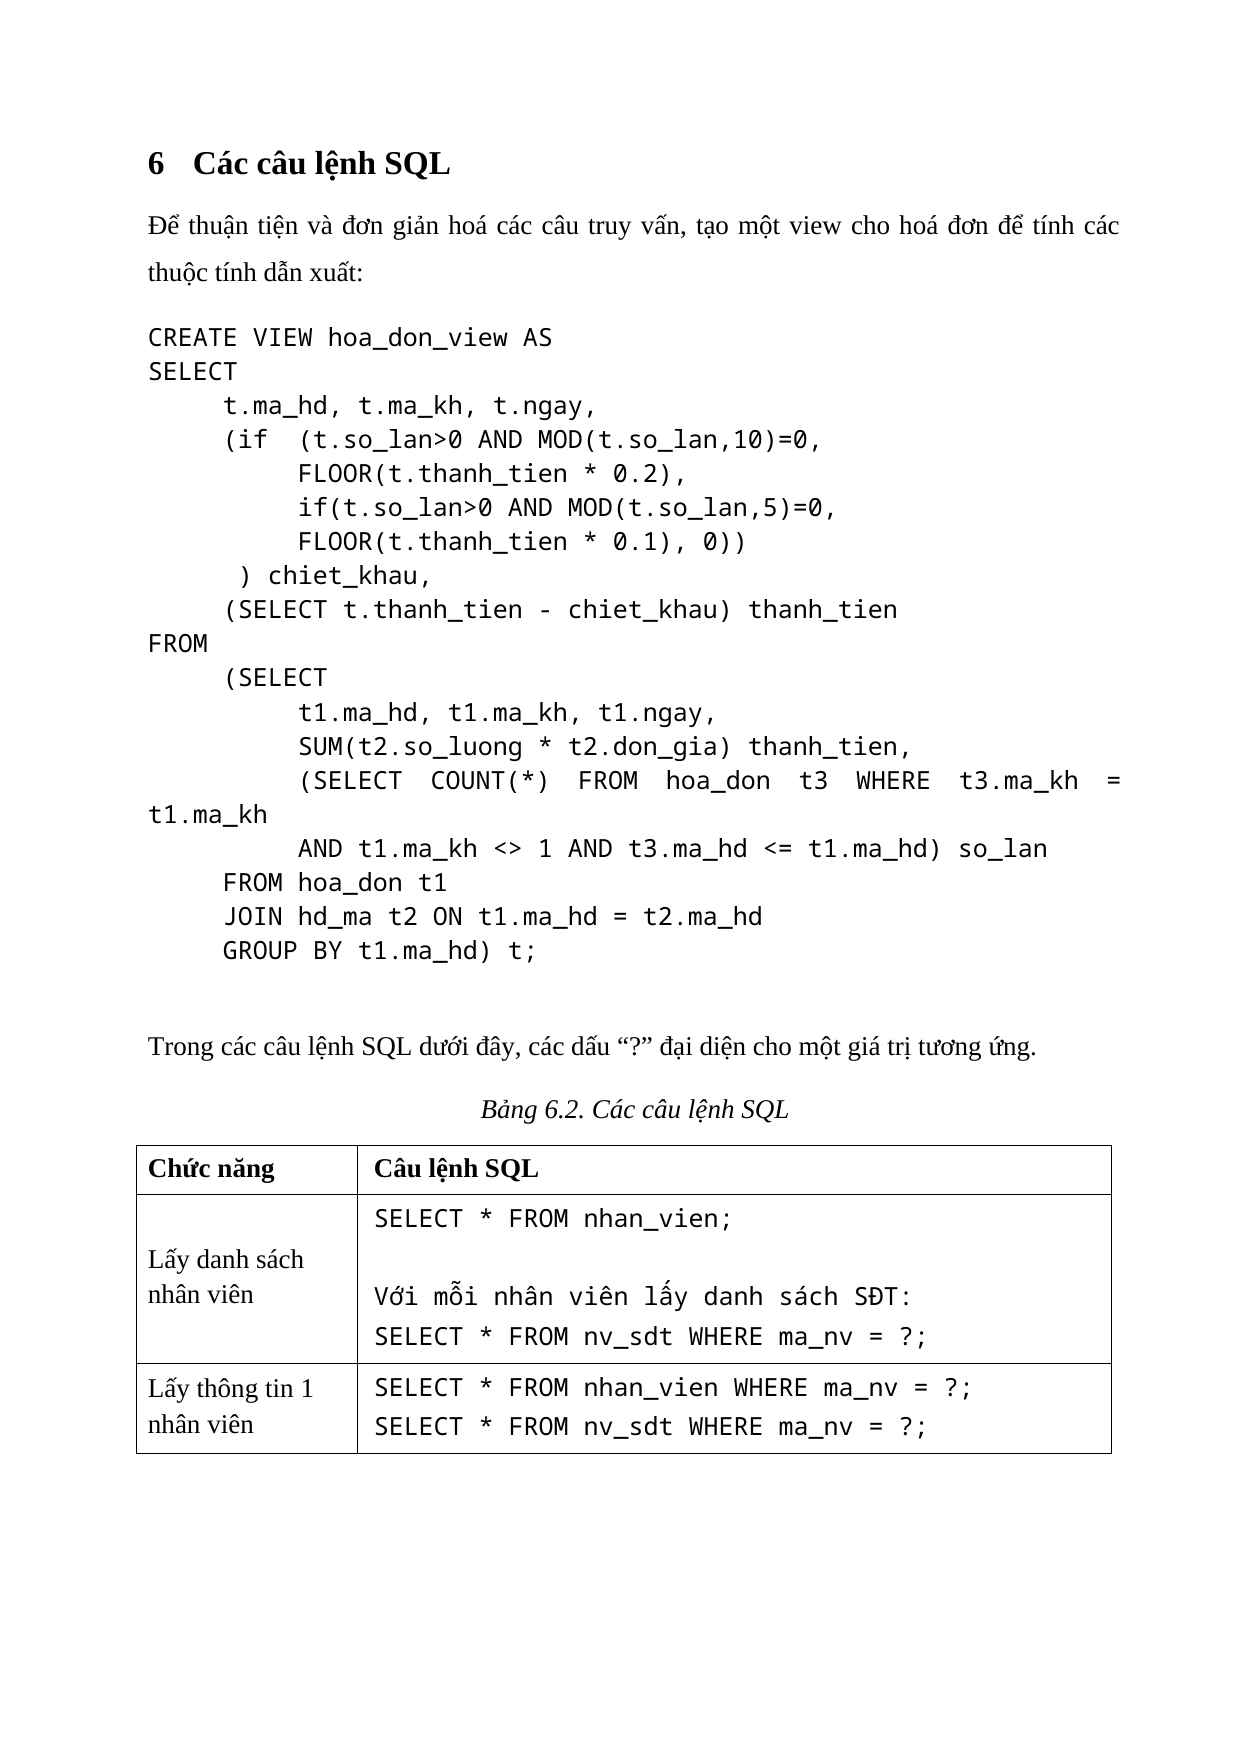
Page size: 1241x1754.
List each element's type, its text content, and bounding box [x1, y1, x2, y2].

text SUM(t2.so_luong * t2.don_gia) thanh_tien, [148, 728, 1122, 762]
table_cell Lấy thông tin 1 nhân viên [137, 1364, 357, 1453]
text (SELECT [148, 660, 1122, 694]
text FROM hoa_don t1 [148, 864, 1122, 898]
text AND t1.ma_kh <> 1 AND t3.ma_hd <= t1.ma_hd) so_lan [223, 830, 1122, 864]
table_cell SELECT * FROM nhan_vien WHERE ma_nv = ?; SELECT * FROM nv_sdt WHERE ma_nv = ?; [358, 1364, 1111, 1453]
table_cell SELECT * FROM nhan_vien; Với mỗi nhân viên lấy danh sách SĐT: SELECT * FROM nv_sdt WHERE ma_nv = ?; [358, 1195, 1111, 1362]
table_cell Lấy danh sách nhân viên [137, 1195, 357, 1362]
text ) chiet_khau, [148, 558, 1122, 592]
text JOIN hd_ma t2 ON t1.ma_hd = t2.ma_hd [148, 898, 1122, 933]
table_header Chức năng [137, 1146, 357, 1194]
text FLOOR(t.thanh_tien * 0.1), 0)) [223, 524, 1122, 558]
text CREATE VIEW hoa_don_view AS [148, 319, 1122, 353]
text Để thuận tiện và đơn giản hoá các câu truy vấn, tạo một view cho hoá đơn để tính các thuộc tính dẫn xuất: [148, 209, 1122, 287]
text (SELECT t.thanh_tien - chiet_khau) thanh_tien [148, 592, 1122, 626]
text t.ma_hd, t.ma_kh, t.ngay, [148, 388, 1122, 422]
text Trong các câu lệnh SQL dưới đây, các dấu “?” đại diện cho một giá trị tương ứng. [148, 1030, 1122, 1061]
text (SELECT COUNT(*) FROM hoa_don t3 WHERE t3.ma_kh = t1.ma_kh [148, 762, 1122, 830]
text (if (t.so_lan>0 AND MOD(t.so_lan,10)=0, [148, 422, 1122, 456]
text GROUP BY t1.ma_hd) t; [148, 933, 1122, 967]
text SELECT [148, 353, 1122, 388]
table_header Câu lệnh SQL [358, 1146, 1111, 1194]
text FLOOR(t.thanh_tien * 0.2), [223, 456, 1122, 490]
text if(t.so_lan>0 AND MOD(t.so_lan,5)=0, [148, 490, 1122, 524]
subtitle Các câu lệnh SQL [148, 143, 1122, 181]
text FROM [148, 626, 1122, 660]
text t1.ma_hd, t1.ma_kh, t1.ngay, [148, 694, 1122, 728]
